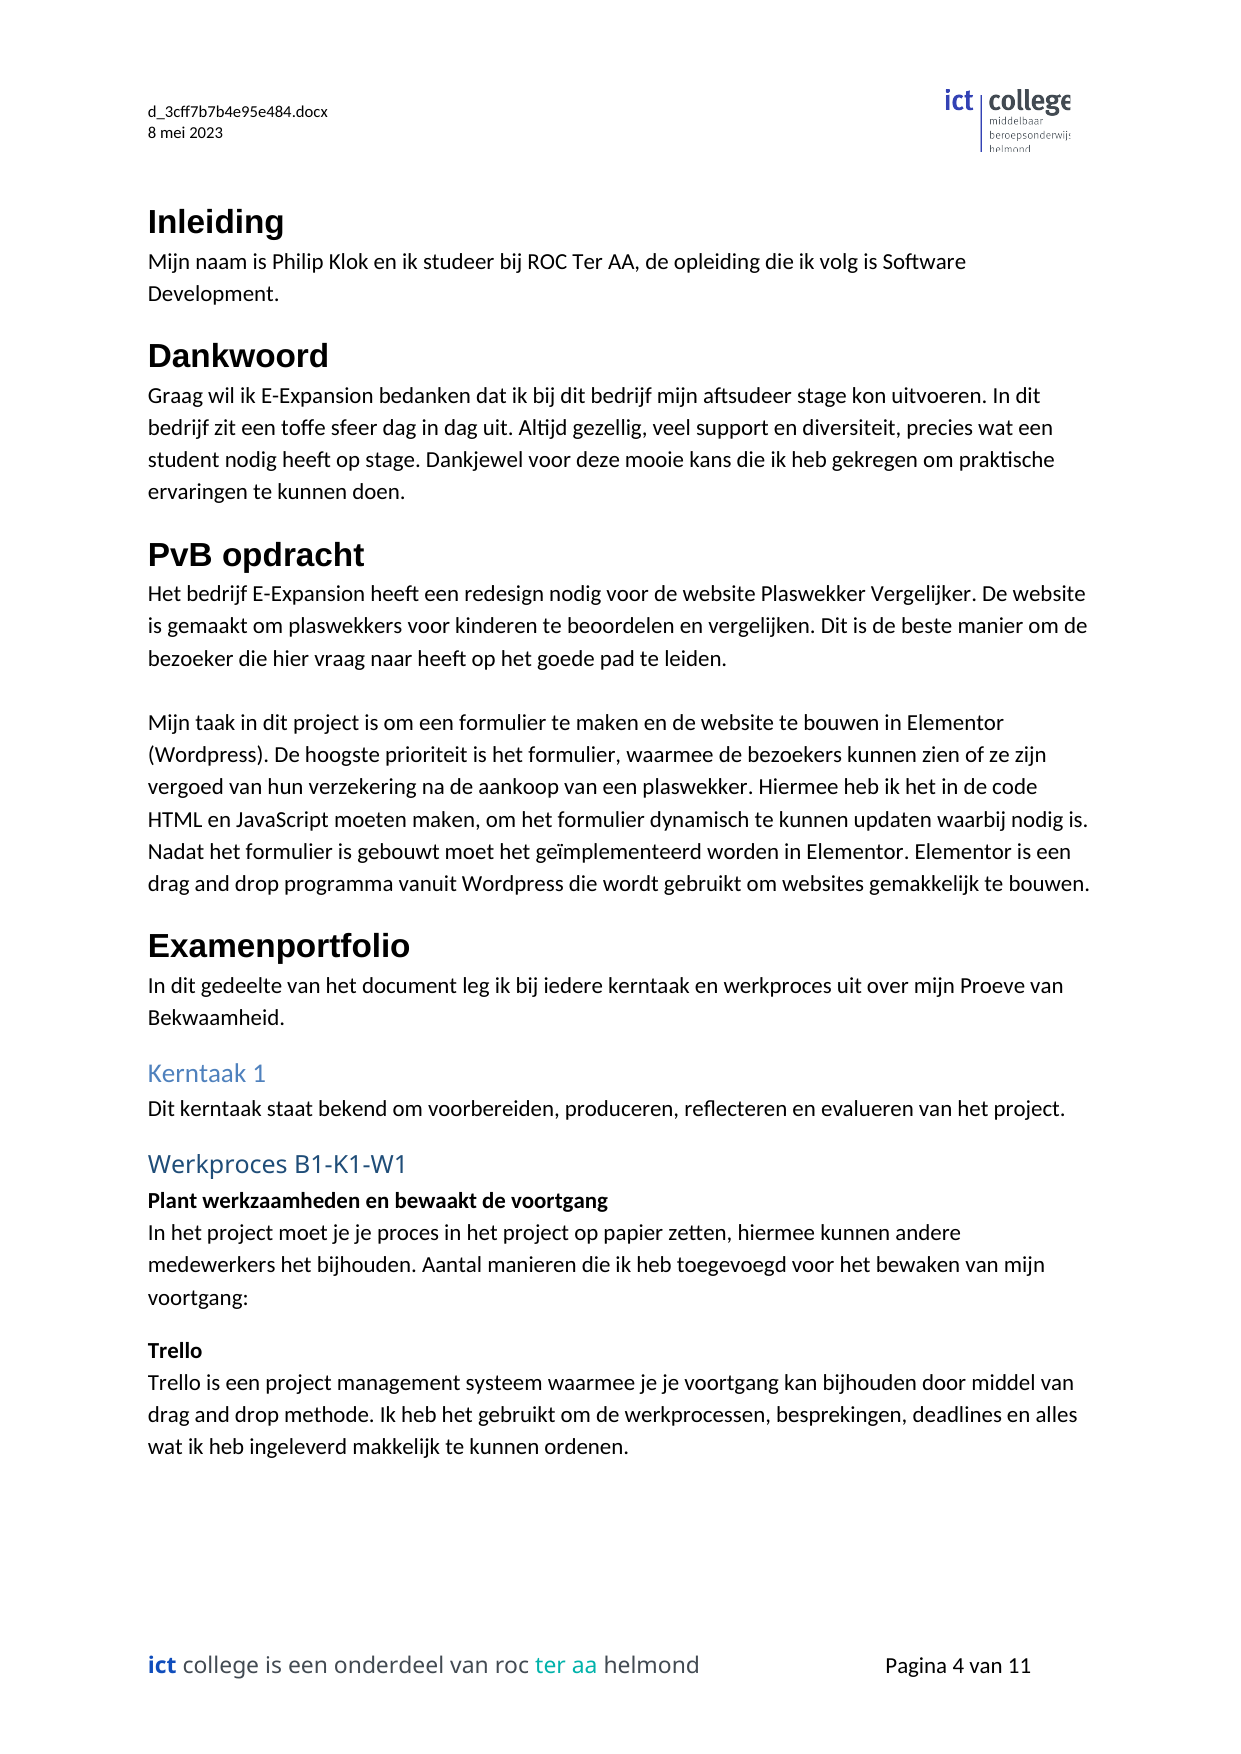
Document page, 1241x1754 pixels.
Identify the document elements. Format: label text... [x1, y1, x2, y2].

subtitle PvB opdracht [148, 535, 1093, 573]
subtitle Inleiding [148, 202, 1093, 241]
subtitle Examenportfolio [148, 926, 1093, 965]
picture [945, 89, 1071, 152]
subtitle Kerntaak 1 [148, 1056, 1093, 1089]
text Plant werkzaamheden en bewaakt de voortgang In het project moet je je proces in het project op papier zetten, hiermee kunnen andere medewerkers het bijhouden. Aantal manieren die ik heb toegevoegd voor het bewaken van mijn voortgang: [148, 1186, 1093, 1311]
text Mijn naam is Philip Klok en ik studeer bij ROC Ter AA, de opleiding die ik volg is Software Development. [148, 247, 1093, 307]
subtitle Werkproces B1-K1-W1 [148, 1147, 1093, 1181]
subtitle Dankwoord [148, 336, 1093, 375]
text Graag wil ik E-Expansion bedanken dat ik bij dit bedrijf mijn aftsudeer stage kon uitvoeren. In dit bedrijf zit een toffe sfeer dag in dag uit. Altijd gezellig, veel support en diversiteit, precies wat een student nodig heeft op stage. Dankjewel voor deze mooie kans die ik heb gekregen om praktische ervaringen te kunnen doen. [148, 381, 1093, 506]
text Dit kerntaak staat bekend om voorbereiden, produceren, reflecteren en evalueren van het project. [148, 1094, 1093, 1122]
text In dit gedeelte van het document leg ik bij iedere kerntaak en werkproces uit over mijn Proeve van Bekwaamheid. [148, 971, 1093, 1031]
text Trello Trello is een project management systeem waarmee je je voortgang kan bijhouden door middel van drag and drop methode. Ik heb het gebruikt om de werkprocessen, besprekingen, deadlines en alles wat ik heb ingeleverd makkelijk te kunnen ordenen. [148, 1336, 1093, 1460]
text Het bedrijf E-Expansion heeft een redesign nodig voor de website Plaswekker Vergelijker. De website is gemaakt om plaswekkers voor kinderen te beoordelen en vergelijken. Dit is de beste manier om de bezoeker die hier vraag naar heeft op het goede pad te leiden. Mijn taak in dit project is om een formulier te maken en de website te bouwen in Elementor (Wordpress). De hoogste prioriteit is het formulier, waarmee de bezoekers kunnen zien of ze zijn vergoed van hun verzekering na de aankoop van een plaswekker. Hiermee heb ik het in de code HTML en JavaScript moeten maken, om het formulier dynamisch te kunnen updaten waarbij nodig is. Nadat het formulier is gebouwt moet het geïmplementeerd worden in Elementor. Elementor is een drag and drop programma vanuit Wordpress die wordt gebruikt om websites gemakkelijk te bouwen. [148, 579, 1093, 897]
